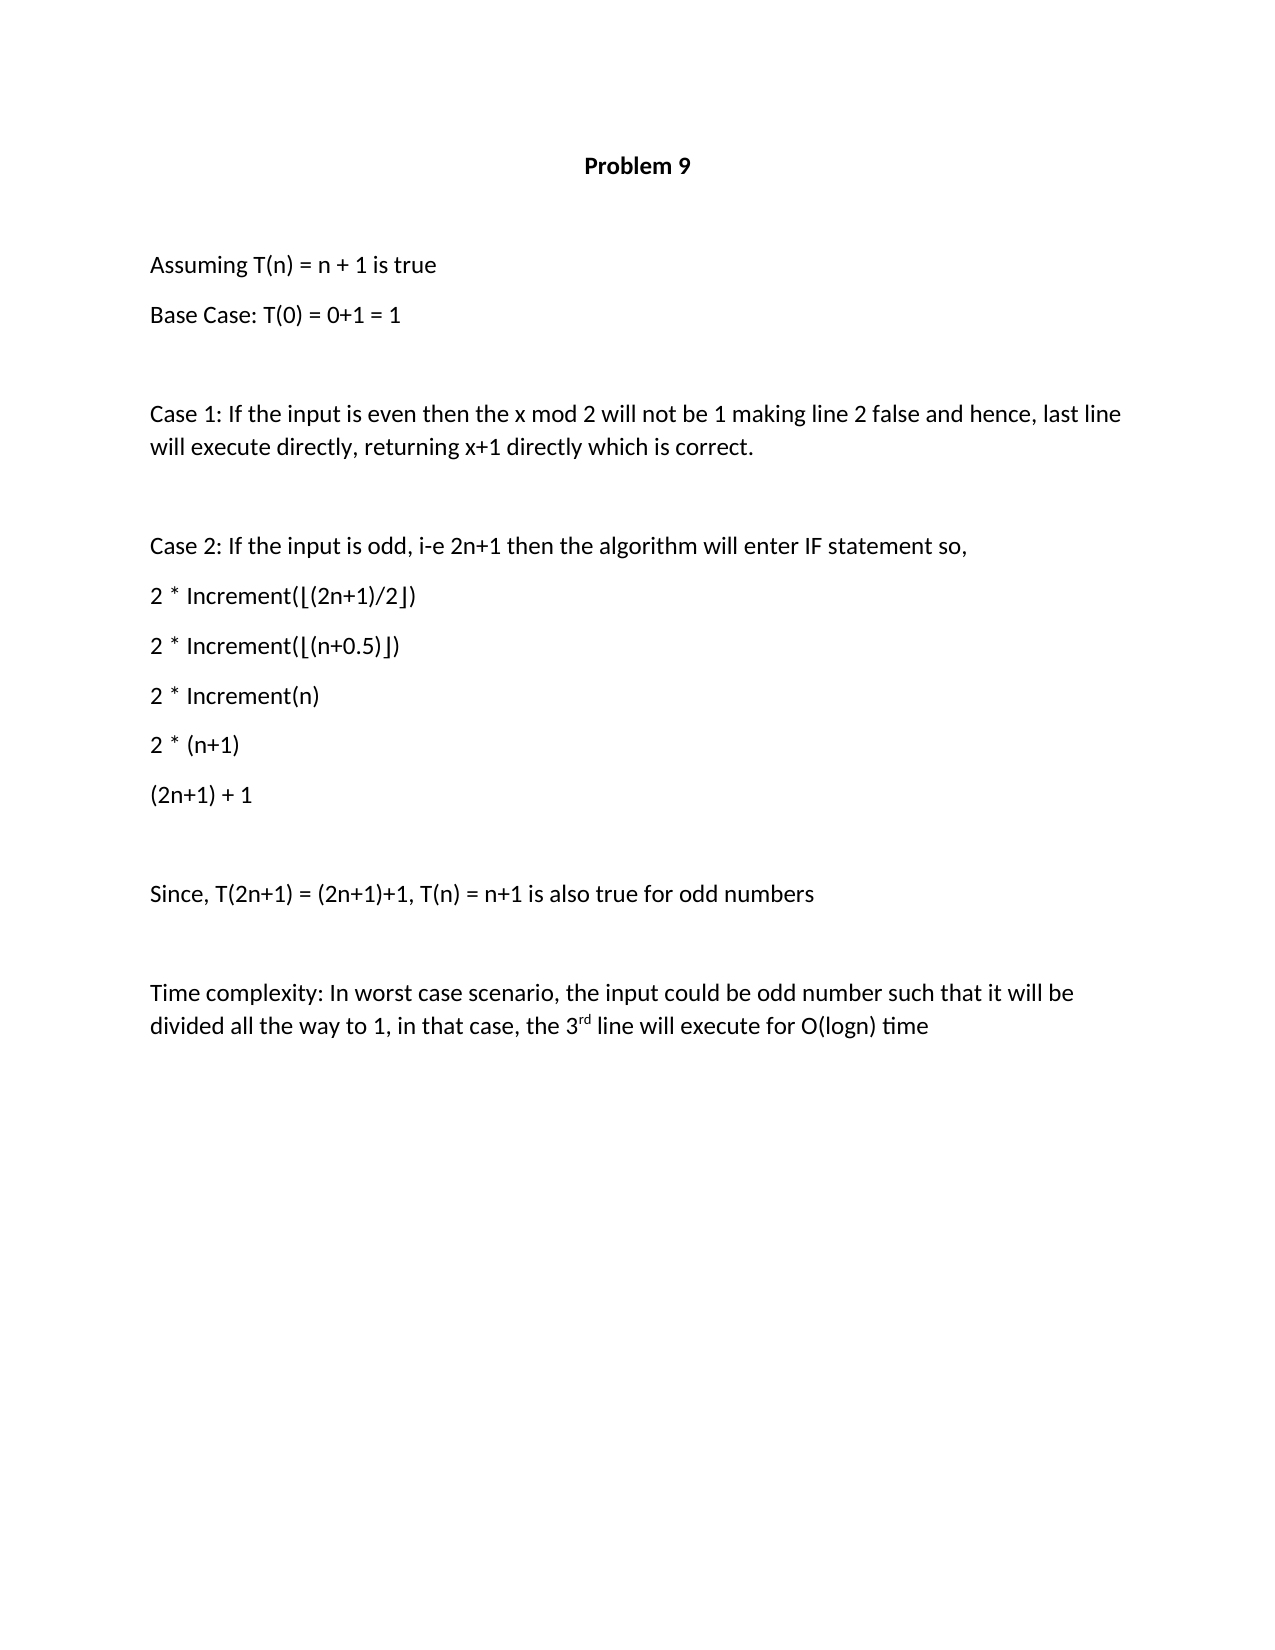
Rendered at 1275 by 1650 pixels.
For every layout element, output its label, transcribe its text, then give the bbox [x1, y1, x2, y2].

text 2 * Increment(n) [150, 680, 1125, 710]
text 2 * Increment(⌊(2n+1)/2⌋) [150, 579, 1125, 611]
text Time complexity: In worst case scenario, the input could be odd number such that it will be divided all the way to 1, in that case, the 3rd line will execute for O(logn) time [150, 977, 1125, 1041]
text (2n+1) + 1 [150, 779, 1125, 809]
text 2 * (n+1) [150, 729, 1125, 760]
text Case 1: If the input is even then the x mod 2 will not be 1 making line 2 false and hence, last line will execute directly, returning x+1 directly which is correct. [150, 398, 1125, 461]
text Assuming T(n) = n + 1 is true [150, 249, 1125, 280]
text Base Case: T(0) = 0+1 = 1 [150, 299, 1125, 329]
text Case 2: If the input is odd, i-e 2n+1 then the algorithm will enter IF statement so, [150, 530, 1125, 561]
text 2 * Increment(⌊(n+0.5)⌋) [150, 630, 1125, 661]
text Problem 9 [150, 150, 1125, 181]
text Since, T(2n+1) = (2n+1)+1, T(n) = n+1 is also true for odd numbers [150, 878, 1125, 909]
